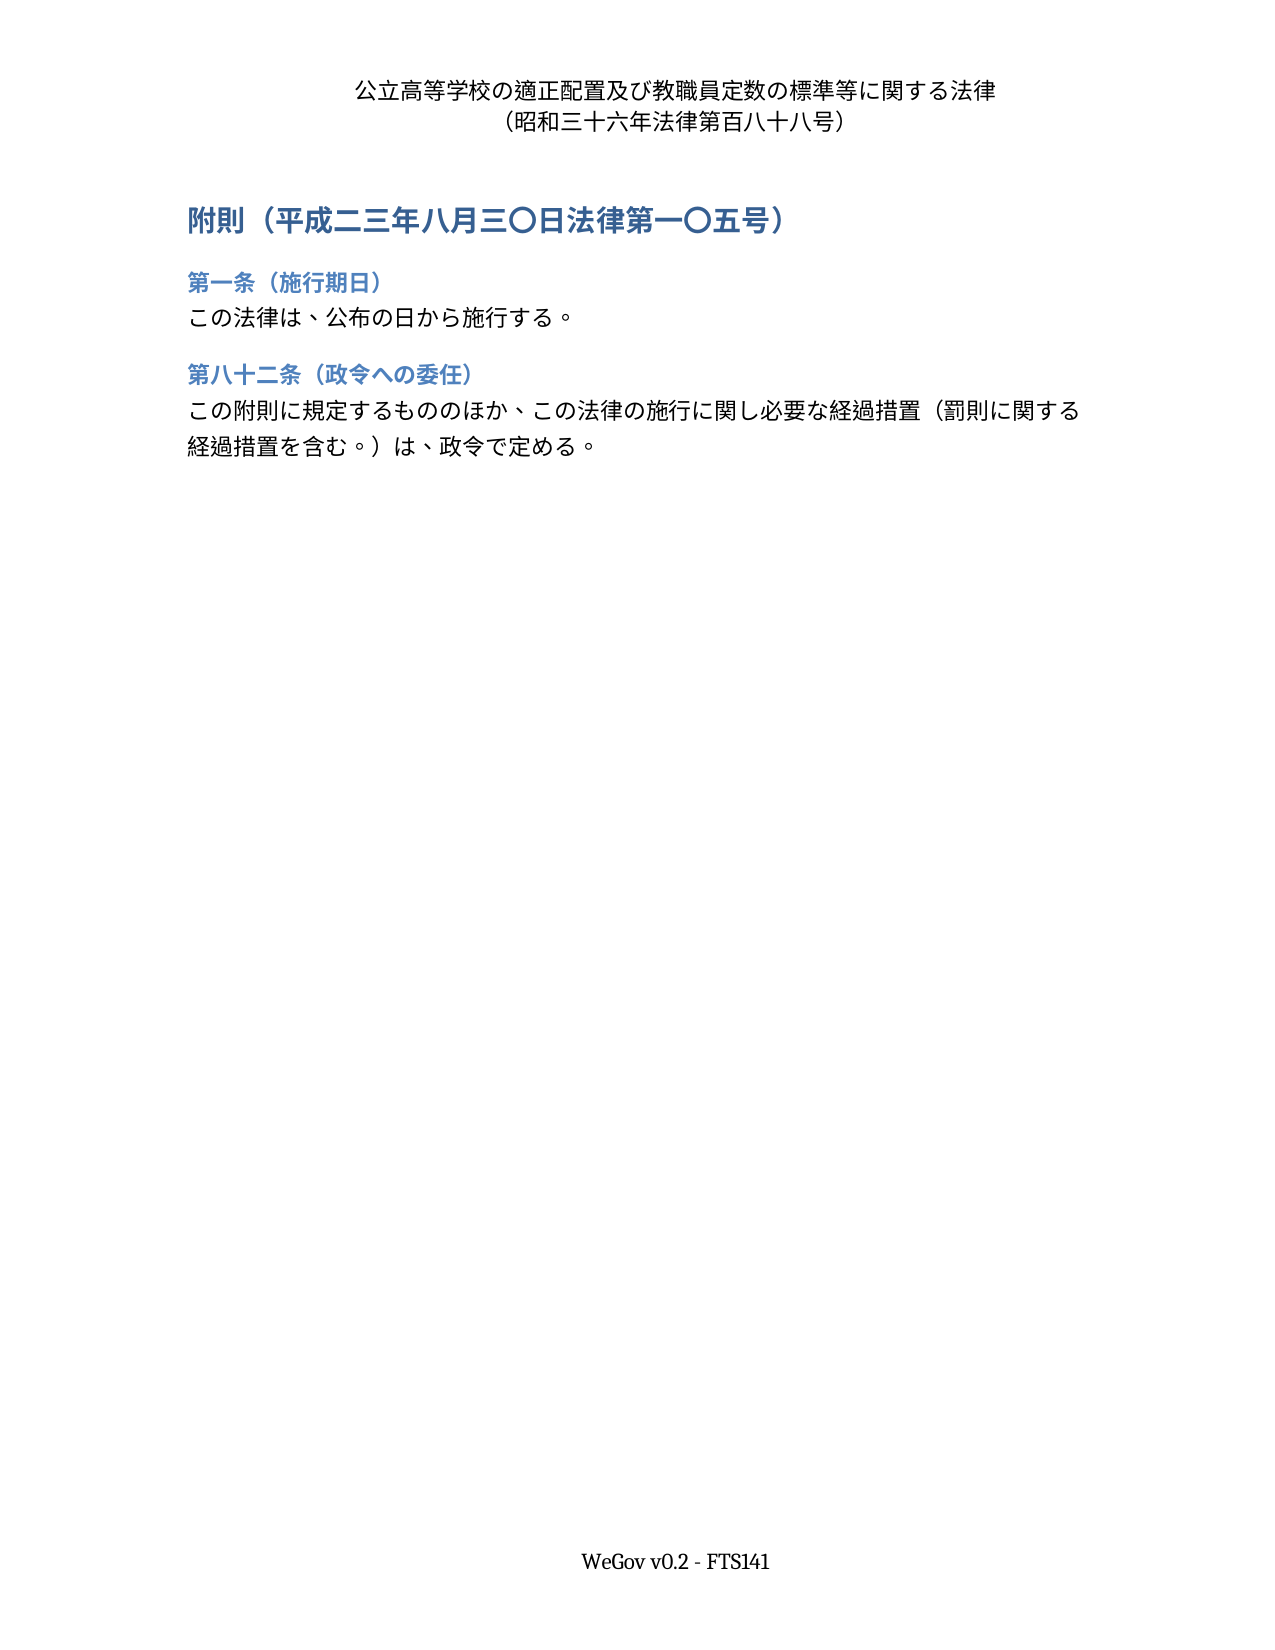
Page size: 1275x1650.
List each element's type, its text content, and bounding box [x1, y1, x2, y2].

subtitle 第八十二条（政令への委任） [187, 359, 1087, 390]
subtitle 第一条（施行期日） [187, 266, 1087, 298]
subtitle 附則（平成二三年八月三〇日法律第一〇五号） [187, 200, 1087, 240]
text この附則に規定するもののほか、この法律の施行に関し必要な経過措置（罰則に関する経過措置を含む。）は、政令で定める。 [187, 395, 1087, 462]
text この法律は、公布の日から施行する。 [187, 302, 1087, 334]
